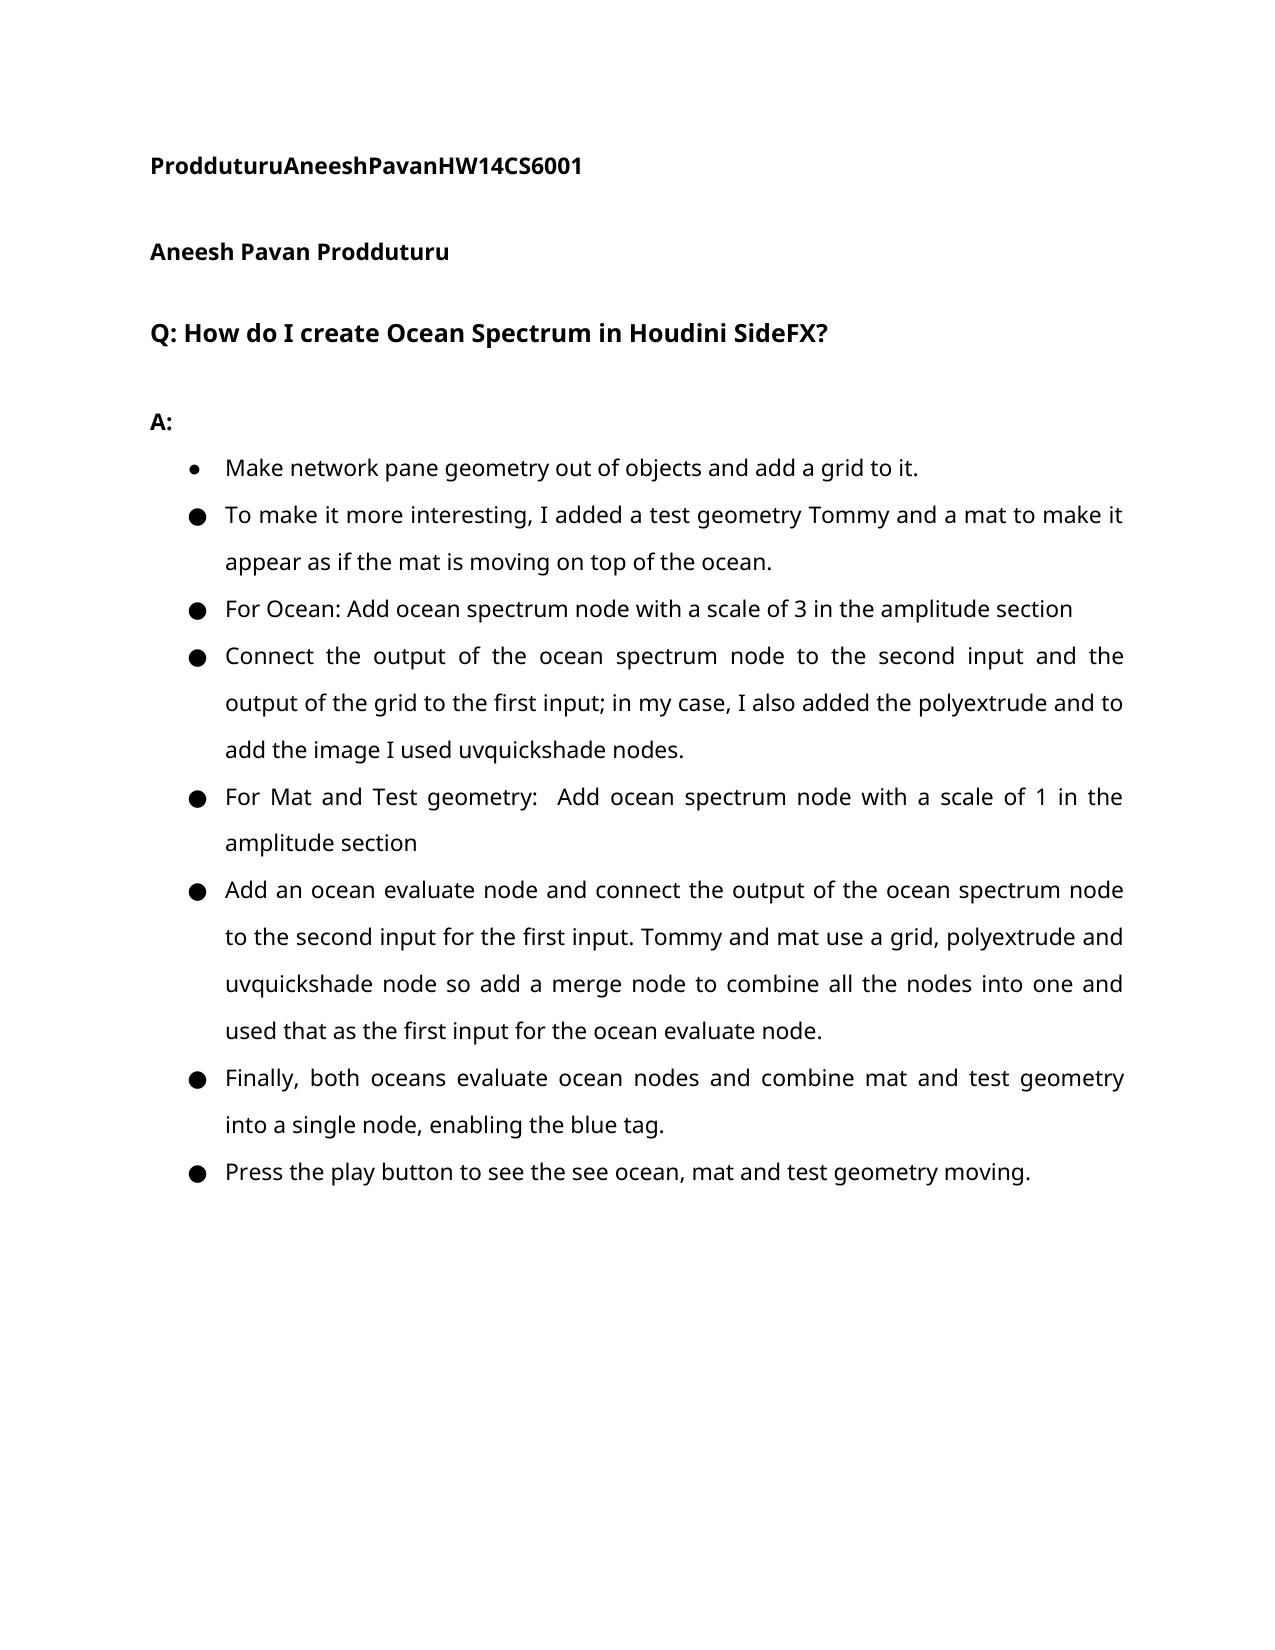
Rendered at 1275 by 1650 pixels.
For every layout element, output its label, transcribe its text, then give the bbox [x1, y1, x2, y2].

list For Ocean: Add ocean spectrum node with a scale of 3 in the amplitude section [187, 593, 1125, 624]
list To make it more interesting, I added a test geometry Tommy and a mat to make it appear as if the mat is moving on top of the ocean. [187, 499, 1125, 577]
list Add an ocean evaluate node and connect the output of the ocean spectrum node to the second input for the first input. Tommy and mat use a grid, polyextrude and uvquickshade node so add a merge node to combine all the nodes into one and used that as the first input for the ocean evaluate node. [187, 874, 1125, 1046]
list Finally, both oceans evaluate ocean nodes and combine mat and test geometry into a single node, enabling the blue tag. [187, 1062, 1125, 1140]
list Press the play button to see the see ocean, mat and test geometry moving. [187, 1155, 1125, 1187]
list For Mat and Test geometry: Add ocean spectrum node with a scale of 1 in the amplitude section [187, 780, 1125, 858]
text A: [150, 405, 1125, 437]
text Q: How do I create Ocean Spectrum in Houdini SideFX? [150, 315, 1125, 349]
list Make network pane geometry out of objects and add a grid to it. [187, 452, 1125, 483]
text Aneesh Pavan Prodduturu [150, 236, 1125, 267]
list Connect the output of the ocean spectrum node to the second input and the output of the grid to the first input; in my case, I also added the polyextrude and to add the image I used uvquickshade nodes. [187, 640, 1125, 765]
text ProdduturuAneeshPavanHW14CS6001 [150, 150, 1125, 181]
